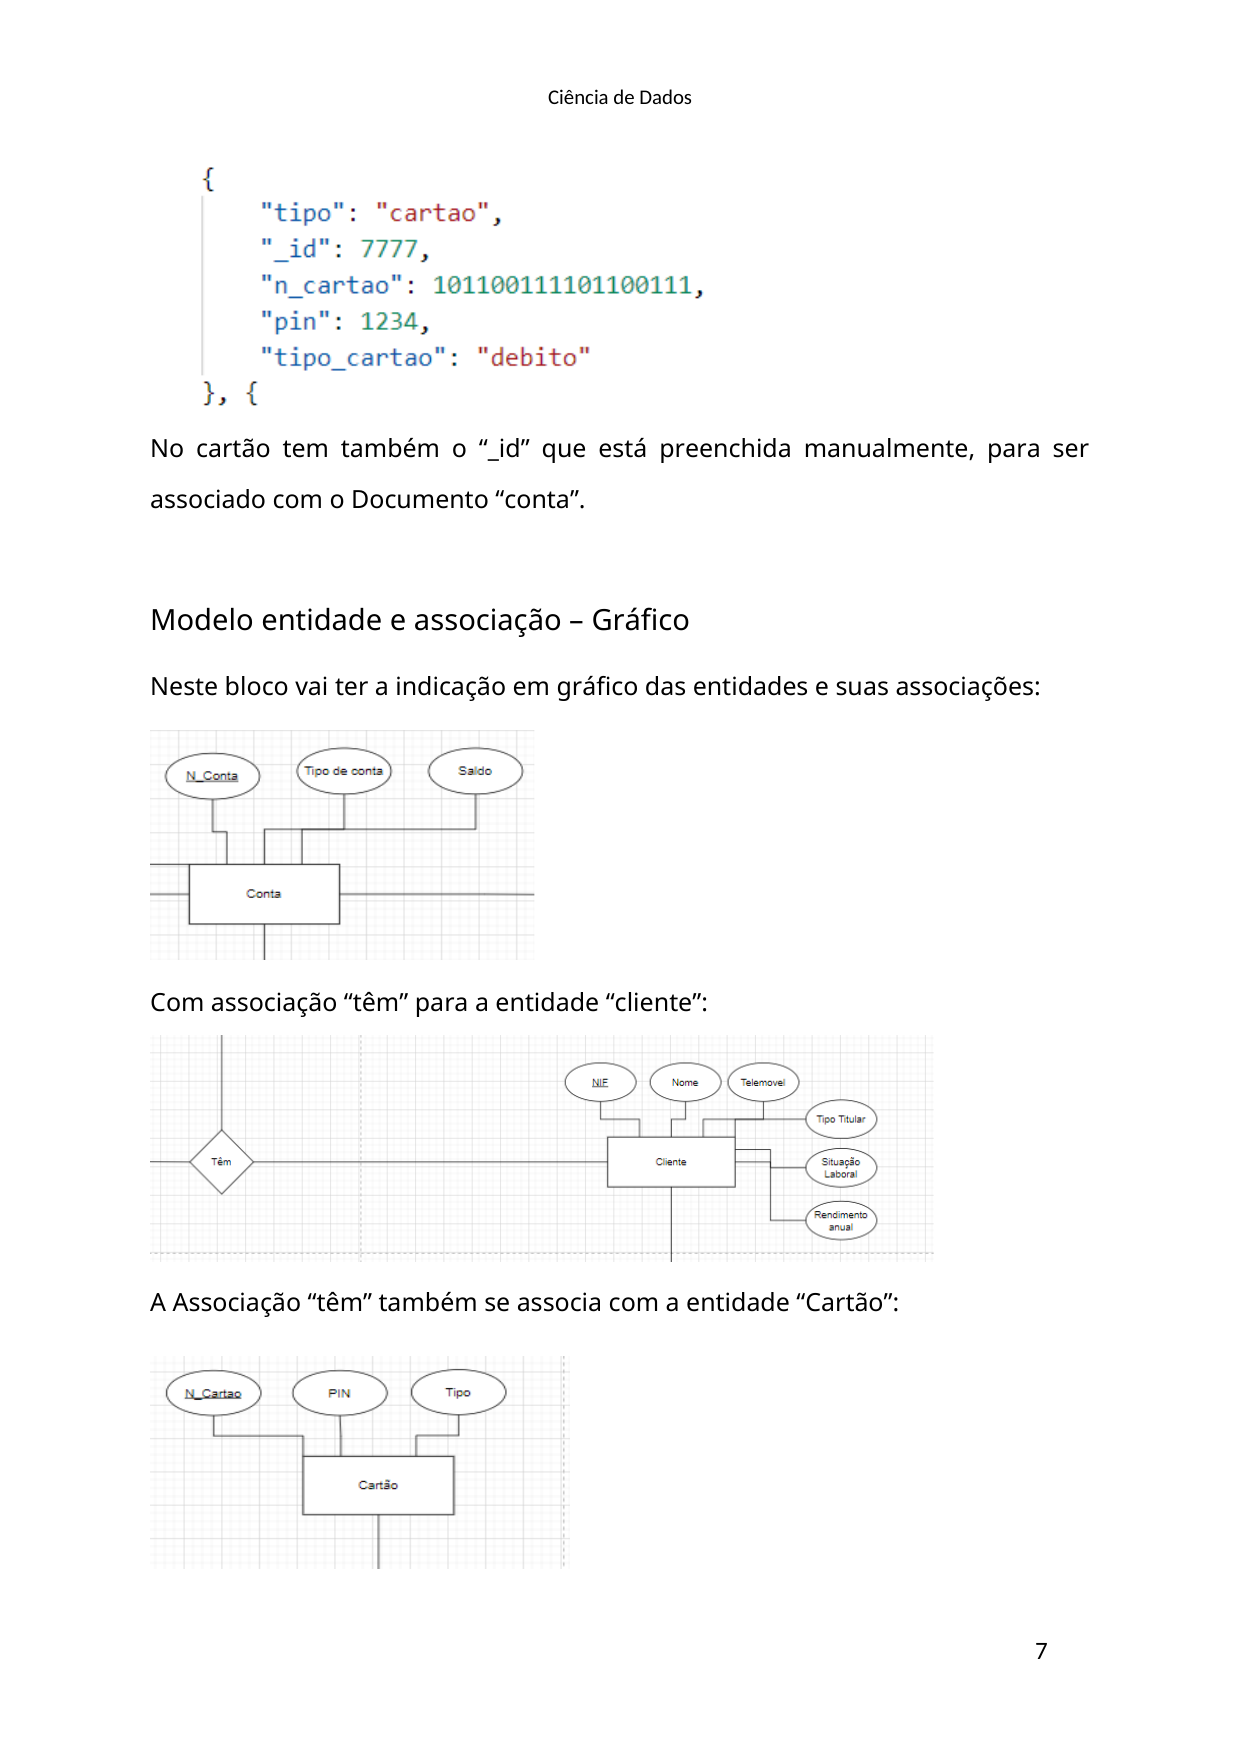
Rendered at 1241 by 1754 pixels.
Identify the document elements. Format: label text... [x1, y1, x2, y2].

text Com associação “têm” para a entidade “cliente”: [150, 984, 1090, 1019]
subtitle Modelo entidade e associação – Gráfico [150, 599, 1090, 638]
picture [150, 730, 535, 960]
text A Associação “têm” também se associa com a entidade “Cartão”: [150, 1284, 1000, 1318]
text Neste bloco vai ter a indicação em gráfico das entidades e suas associações: [150, 669, 1090, 703]
text No cartão tem também o “_id” que está preenchida manualmente, para ser associado com o Documento “conta”. [150, 431, 1090, 516]
picture [150, 150, 785, 407]
picture [150, 1356, 570, 1569]
picture [150, 1035, 934, 1262]
